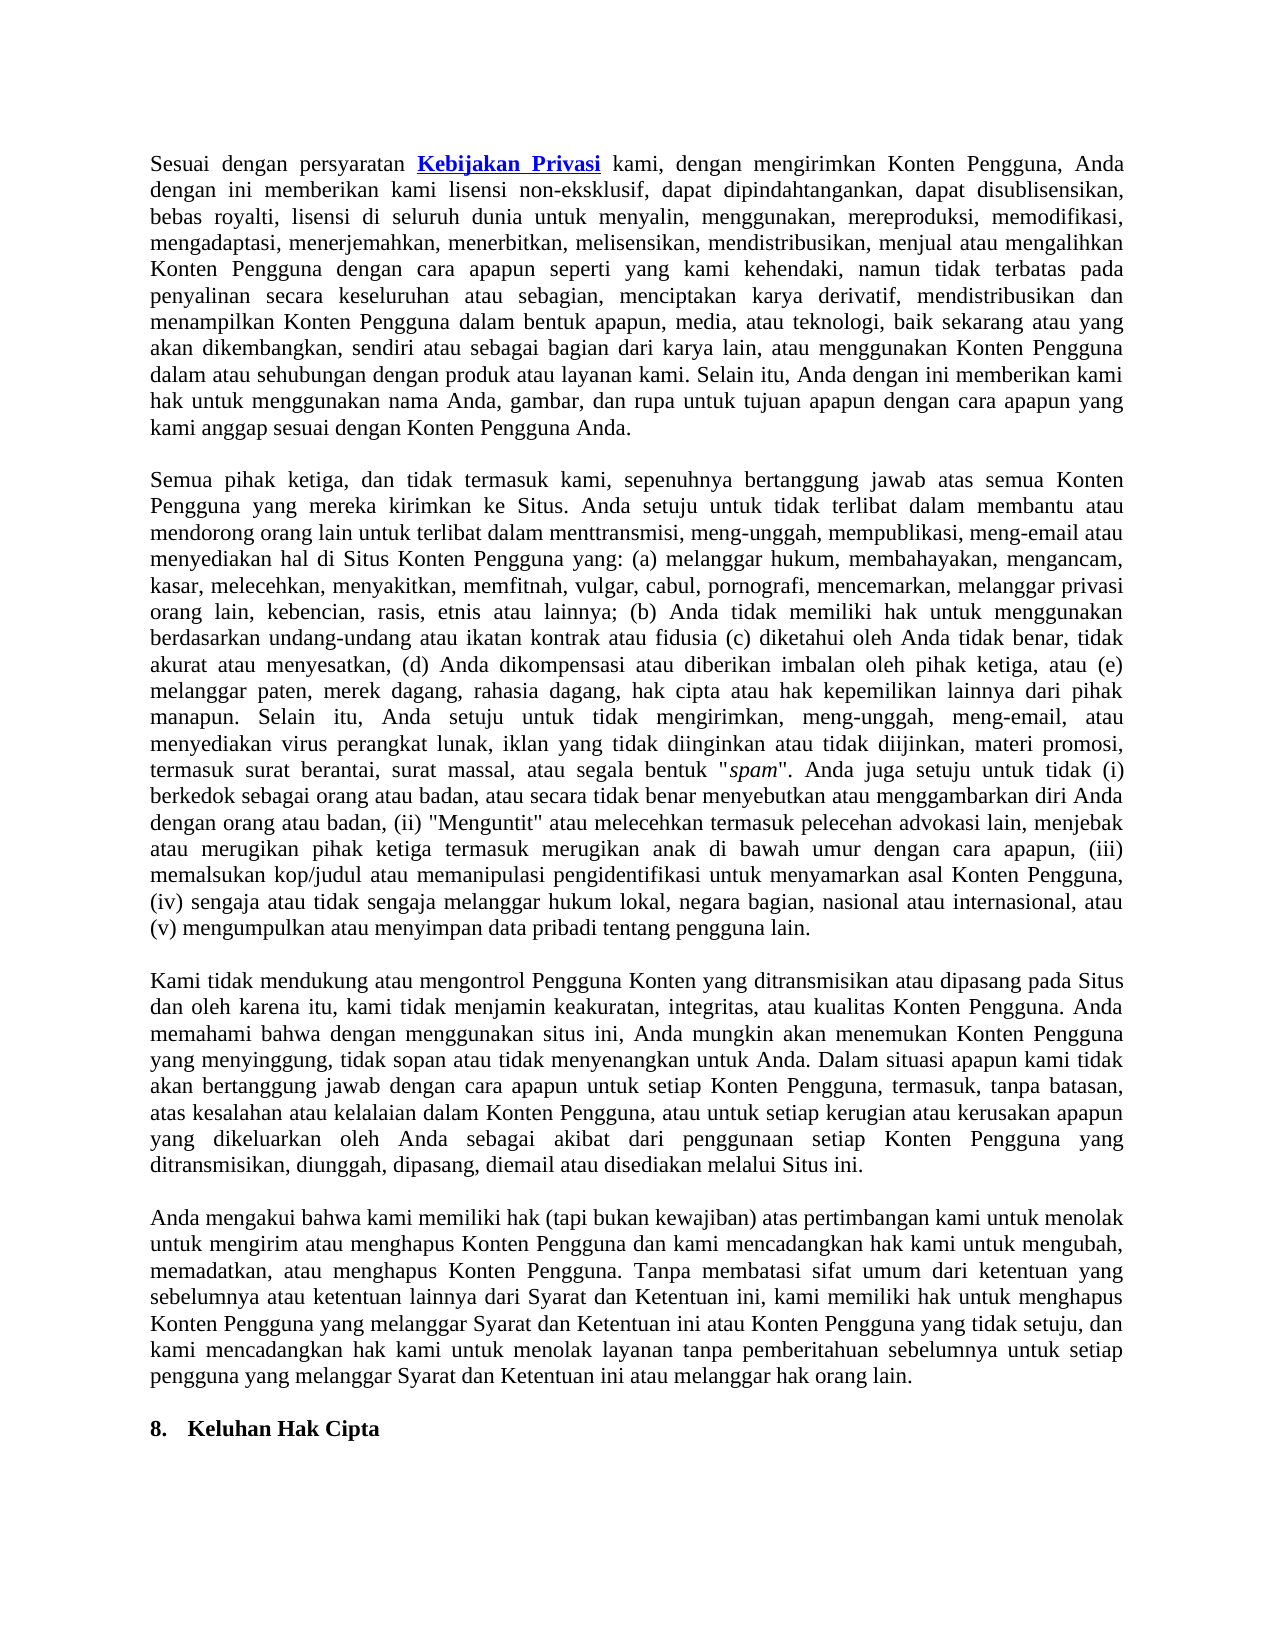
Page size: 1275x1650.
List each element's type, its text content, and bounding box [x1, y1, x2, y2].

list Keluhan Hak Cipta [150, 1415, 1125, 1441]
text Anda mengakui bahwa kami memiliki hak (tapi bukan kewajiban) atas pertimbangan kami untuk menolak untuk mengirim atau menghapus Konten Pengguna dan kami mencadangkan hak kami untuk mengubah, memadatkan, atau menghapus Konten Pengguna. Tanpa membatasi sifat umum dari ketentuan yang sebelumnya atau ketentuan lainnya dari Syarat dan Ketentuan ini, kami memiliki hak untuk menghapus Konten Pengguna yang melanggar Syarat dan Ketentuan ini atau Konten Pengguna yang tidak setuju, dan kami mencadangkan hak kami untuk menolak layanan tanpa pemberitahuan sebelumnya untuk setiap pengguna yang melanggar Syarat dan Ketentuan ini atau melanggar hak orang lain. [150, 1204, 1125, 1389]
text Kami tidak mendukung atau mengontrol Pengguna Konten yang ditransmisikan atau dipasang pada Situs dan oleh karena itu, kami tidak menjamin keakuratan, integritas, atau kualitas Konten Pengguna. Anda memahami bahwa dengan menggunakan situs ini, Anda mungkin akan menemukan Konten Pengguna yang menyinggung, tidak sopan atau tidak menyenangkan untuk Anda. Dalam situasi apapun kami tidak akan bertanggung jawab dengan cara apapun untuk setiap Konten Pengguna, termasuk, tanpa batasan, atas kesalahan atau kelalaian dalam Konten Pengguna, atau untuk setiap kerugian atau kerusakan apapun yang dikeluarkan oleh Anda sebagai akibat dari penggunaan setiap Konten Pengguna yang ditransmisikan, diunggah, dipasang, diemail atau disediakan melalui Situs ini. [150, 967, 1125, 1178]
text Sesuai dengan persyaratan Kebijakan Privasi kami, dengan mengirimkan Konten Pengguna, Anda dengan ini memberikan kami lisensi non-eksklusif, dapat dipindahtangankan, dapat disublisensikan, bebas royalti, lisensi di seluruh dunia untuk menyalin, menggunakan, mereproduksi, memodifikasi, mengadaptasi, menerjemahkan, menerbitkan, melisensikan, mendistribusikan, menjual atau mengalihkan Konten Pengguna dengan cara apapun seperti yang kami kehendaki, namun tidak terbatas pada penyalinan secara keseluruhan atau sebagian, menciptakan karya derivatif, mendistribusikan dan menampilkan Konten Pengguna dalam bentuk apapun, media, atau teknologi, baik sekarang atau yang akan dikembangkan, sendiri atau sebagai bagian dari karya lain, atau menggunakan Konten Pengguna dalam atau sehubungan dengan produk atau layanan kami. Selain itu, Anda dengan ini memberikan kami hak untuk menggunakan nama Anda, gambar, dan rupa untuk tujuan apapun dengan cara apapun yang kami anggap sesuai dengan Konten Pengguna Anda. [150, 150, 1125, 440]
text Semua pihak ketiga, dan tidak termasuk kami, sepenuhnya bertanggung jawab atas semua Konten Pengguna yang mereka kirimkan ke Situs. Anda setuju untuk tidak terlibat dalam membantu atau mendorong orang lain untuk terlibat dalam menttransmisi, meng-unggah, mempublikasi, meng-email atau menyediakan hal di Situs Konten Pengguna yang: (a) melanggar hukum, membahayakan, mengancam, kasar, melecehkan, menyakitkan, memfitnah, vulgar, cabul, pornografi, mencemarkan, melanggar privasi orang lain, kebencian, rasis, etnis atau lainnya; (b) Anda tidak memiliki hak untuk menggunakan berdasarkan undang-undang atau ikatan kontrak atau fidusia (c) diketahui oleh Anda tidak benar, tidak akurat atau menyesatkan, (d) Anda dikompensasi atau diberikan imbalan oleh pihak ketiga, atau (e) melanggar paten, merek dagang, rahasia dagang, hak cipta atau hak kepemilikan lainnya dari pihak manapun. Selain itu, Anda setuju untuk tidak mengirimkan, meng-unggah, meng-email, atau menyediakan virus perangkat lunak, iklan yang tidak diinginkan atau tidak diijinkan, materi promosi, termasuk surat berantai, surat massal, atau segala bentuk "spam". Anda juga setuju untuk tidak (i) berkedok sebagai orang atau badan, atau secara tidak benar menyebutkan atau menggambarkan diri Anda dengan orang atau badan, (ii) "Menguntit" atau melecehkan termasuk pelecehan advokasi lain, menjebak atau merugikan pihak ketiga termasuk merugikan anak di bawah umur dengan cara apapun, (iii) memalsukan kop/judul atau memanipulasi pengidentifikasi untuk menyamarkan asal Konten Pengguna, (iv) sengaja atau tidak sengaja melanggar hukum lokal, negara bagian, nasional atau internasional, atau (v) mengumpulkan atau menyimpan data pribadi tentang pengguna lain. [150, 466, 1125, 941]
